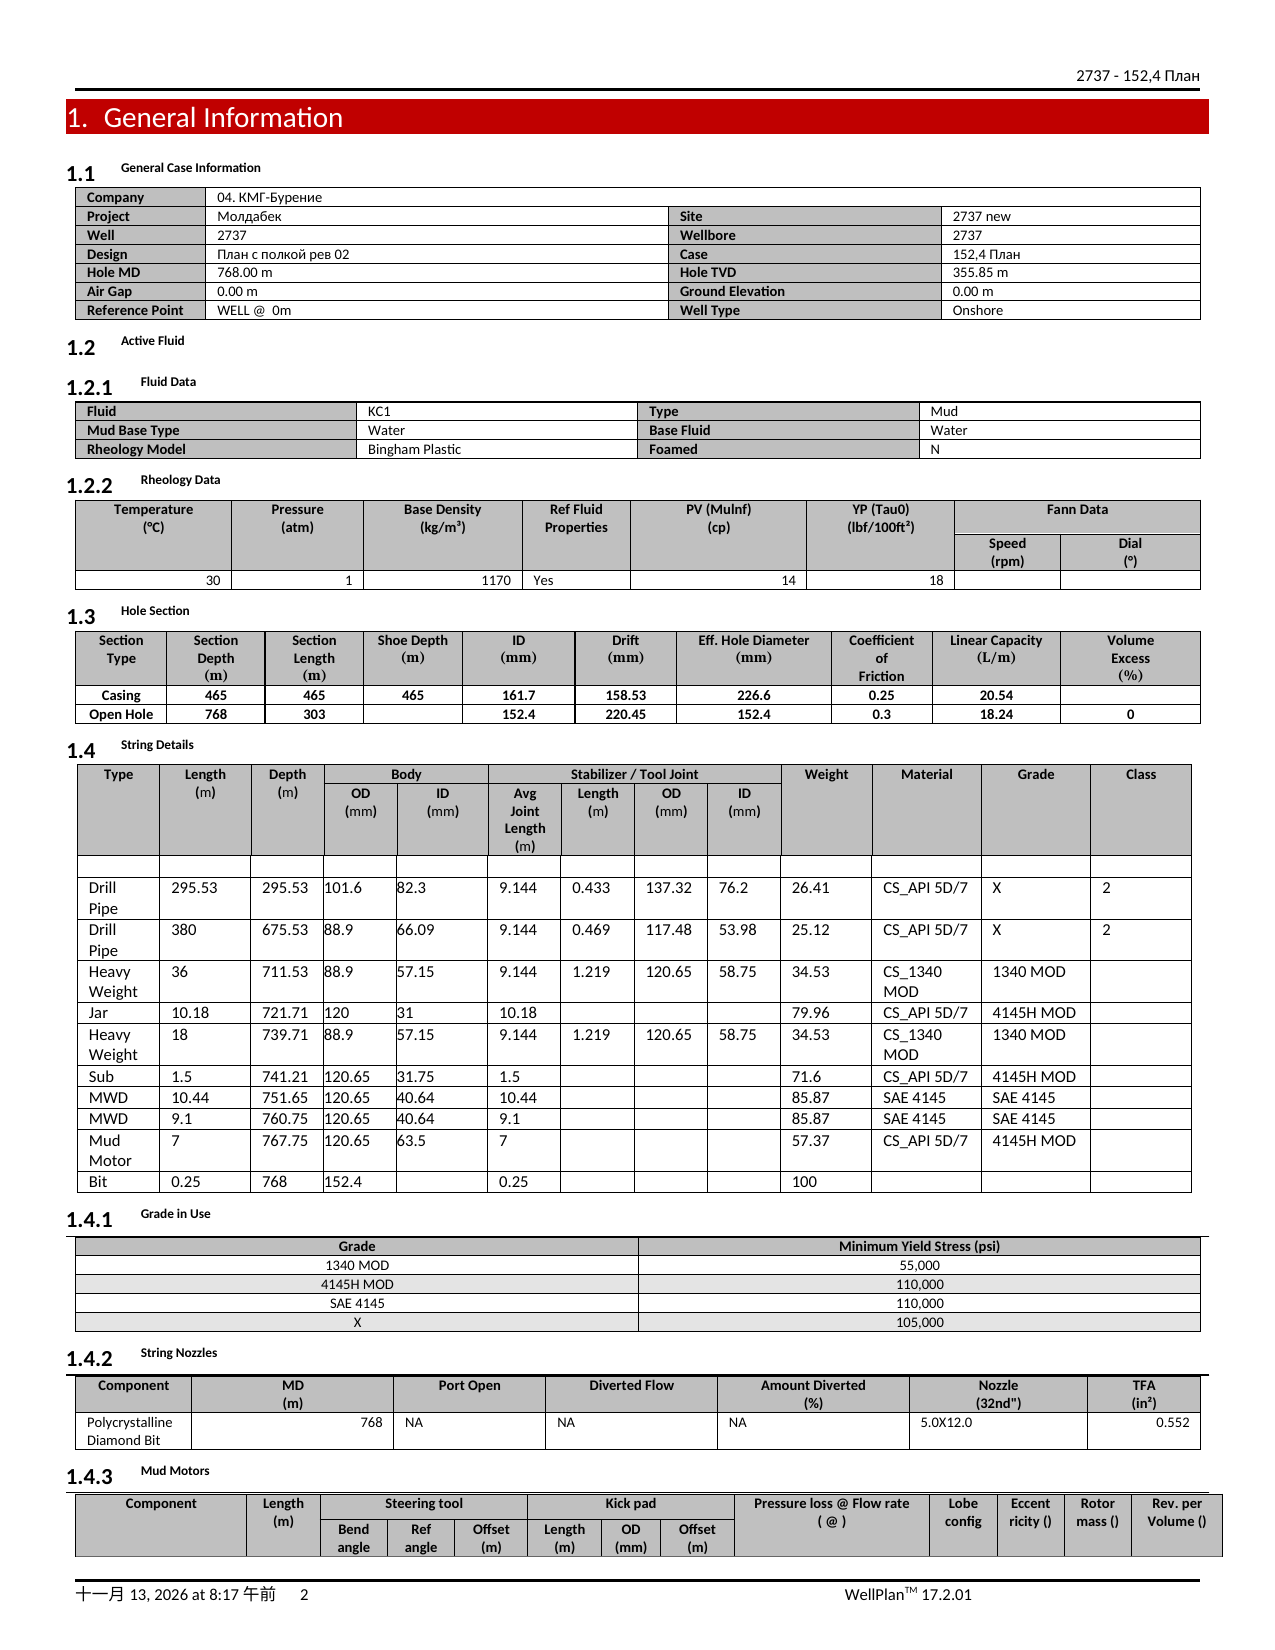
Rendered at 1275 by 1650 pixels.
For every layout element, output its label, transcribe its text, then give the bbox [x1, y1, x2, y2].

table_cell 675.53 [251, 920, 323, 960]
table_cell Air Gap [76, 283, 205, 300]
table_cell MWD [78, 1109, 159, 1129]
table_cell 0.25 [832, 686, 932, 704]
table_header Fluid [76, 403, 356, 420]
table_cell 120.65 [635, 1024, 707, 1065]
table_header Component [76, 1377, 191, 1412]
table_cell Foamed [638, 440, 919, 458]
table_header Lobe config [930, 1495, 997, 1556]
table_header [872, 856, 981, 877]
table_cell 40.64 [397, 1087, 487, 1107]
table_cell [1061, 686, 1200, 704]
table_cell 79.96 [781, 1003, 871, 1023]
table_cell ID (mm) [708, 784, 781, 855]
table_cell 0.3 [832, 705, 932, 723]
table_cell Speed (rpm) [955, 535, 1060, 570]
table_cell SAE 4145 [872, 1087, 981, 1107]
table_cell 161.7 [463, 686, 574, 704]
table_header Weight [782, 765, 872, 855]
table_cell [397, 1172, 487, 1192]
table_cell 100 [781, 1172, 871, 1192]
table_cell 9.144 [488, 1024, 560, 1065]
table_cell 152.4 [677, 705, 831, 723]
table_cell [1091, 1109, 1191, 1129]
table_cell Avg Joint Length (m) [489, 784, 561, 855]
table_cell 31.75 [397, 1066, 487, 1086]
table_header Type [78, 765, 159, 855]
table_cell 57.15 [397, 1024, 487, 1065]
table_header Section Depth (m) [167, 632, 264, 685]
table_cell 101.6 [324, 878, 396, 918]
table_cell CS_API 5D/7 [872, 1130, 981, 1171]
table_cell 110,000 [639, 1275, 1200, 1293]
table_cell 4145H MOD [982, 1003, 1090, 1023]
table_cell 295.53 [251, 878, 323, 918]
table_cell X [76, 1313, 638, 1331]
table_header Amount Diverted (%) [718, 1377, 909, 1412]
table_header Fann Data [955, 501, 1200, 533]
table_cell Casing [76, 686, 166, 704]
table_cell 226.6 [677, 686, 831, 704]
table_cell 355.85 m [942, 264, 1200, 282]
table_cell 66.09 [397, 920, 487, 960]
subtitle General Case Information [66, 159, 1209, 187]
table_cell 71.6 [781, 1066, 871, 1086]
table_header [397, 856, 487, 877]
table_cell 2737 new [942, 207, 1200, 225]
table_cell Well [76, 226, 205, 244]
table_cell Jar [78, 1003, 159, 1023]
table_cell [1091, 1066, 1191, 1086]
table_cell [955, 571, 1060, 589]
table_cell 1340 MOD [76, 1256, 638, 1274]
table_header Class [1091, 765, 1191, 855]
table_cell [708, 1066, 780, 1086]
table_cell 34.53 [781, 1024, 871, 1065]
table_header [78, 856, 159, 877]
table_cell 152.4 [324, 1172, 396, 1192]
table_cell 152,4 План [942, 245, 1200, 263]
table_cell 30 [76, 571, 231, 589]
table_cell 18 [160, 1024, 250, 1065]
table_cell 18 [807, 571, 954, 589]
subtitle General Information [66, 99, 1209, 134]
table_cell [635, 1109, 707, 1129]
table_cell 1 [232, 571, 363, 589]
table_cell 739.71 [251, 1024, 323, 1065]
table_cell [708, 1003, 780, 1023]
table_cell Site [669, 207, 941, 225]
table_header Nozzle (32nd") [910, 1377, 1087, 1412]
table_cell Offset (m) [661, 1520, 734, 1556]
table_cell 2737 [942, 226, 1200, 244]
table_header Volume Excess (%) [1061, 632, 1200, 685]
table_cell OD (mm) [635, 784, 707, 855]
table_cell [708, 1172, 780, 1192]
table_cell Heavy Weight [78, 1024, 159, 1065]
table_cell OD (mm) [325, 784, 397, 855]
table_cell 741.21 [251, 1066, 323, 1086]
table_cell 465 [167, 686, 264, 704]
table_cell ID (mm) [398, 784, 488, 855]
table_cell 76.2 [708, 878, 780, 918]
table_header [488, 856, 560, 877]
table_header PV (Mulnf) (cp) [631, 501, 806, 570]
table_cell 380 [160, 920, 250, 960]
table_cell 110,000 [639, 1294, 1200, 1312]
table_cell [561, 1109, 634, 1129]
table_cell 751.65 [251, 1087, 323, 1107]
table_cell 55,000 [639, 1256, 1200, 1274]
table_cell 2 [1091, 920, 1191, 960]
table_header Stabilizer / Tool Joint [489, 765, 781, 783]
table_cell Length (m) [562, 784, 634, 855]
table_cell 9.144 [488, 878, 560, 918]
table_cell N [920, 440, 1200, 458]
table_header Type [638, 403, 919, 420]
table_cell 152.4 [463, 705, 574, 723]
table_header Minimum Yield Stress (psi) [639, 1238, 1200, 1255]
table_cell 31 [397, 1003, 487, 1023]
table_cell 82.3 [397, 878, 487, 918]
table_cell 105,000 [639, 1313, 1200, 1331]
table_header Temperature (°C) [76, 501, 231, 570]
table_cell [708, 1109, 780, 1129]
table_header Ref Fluid Properties [523, 501, 630, 570]
table_cell 1170 [364, 571, 522, 589]
table_cell [1091, 1003, 1191, 1023]
table_cell 117.48 [635, 920, 707, 960]
table_cell 10.44 [488, 1087, 560, 1107]
subtitle Hole Section [66, 602, 1209, 631]
table_cell [1091, 1130, 1191, 1171]
table_cell 120.65 [324, 1066, 396, 1086]
table_cell 4145H MOD [982, 1066, 1090, 1086]
table_cell SAE 4145 [872, 1109, 981, 1129]
subtitle Fluid Data [66, 373, 1209, 401]
table_header Kick pad [528, 1495, 734, 1519]
table_cell 303 [266, 705, 363, 723]
table_cell [708, 1087, 780, 1107]
table_header Shoe Depth (m) [364, 632, 462, 685]
table_cell Drill Pipe [78, 878, 159, 918]
table_cell 120.65 [324, 1109, 396, 1129]
table_cell CS_API 5D/7 [872, 1003, 981, 1023]
table_header [982, 856, 1090, 877]
table_cell Ground Elevation [669, 283, 941, 300]
table_cell NA [546, 1413, 717, 1449]
table_cell 760.75 [251, 1109, 323, 1129]
table_cell Polycrystalline Diamond Bit [76, 1413, 191, 1449]
table_cell CS_API 5D/7 [872, 1066, 981, 1086]
table_cell [1061, 571, 1200, 589]
table_cell [561, 1066, 634, 1086]
table_cell Drill Pipe [78, 920, 159, 960]
table_cell [1091, 1024, 1191, 1065]
table_cell CS_API 5D/7 [872, 920, 981, 960]
table_cell 85.87 [781, 1087, 871, 1107]
subtitle Mud Motors [66, 1462, 1209, 1492]
table_header Drift (mm) [576, 632, 676, 685]
table_cell 10.18 [488, 1003, 560, 1023]
table_cell 0.25 [488, 1172, 560, 1192]
table_cell 26.41 [781, 878, 871, 918]
table_cell 18.24 [933, 705, 1060, 723]
table_cell Молдабек [206, 207, 668, 225]
table_header [1091, 856, 1191, 877]
table_header Pressure (atm) [232, 501, 363, 570]
table_cell 20.54 [933, 686, 1060, 704]
table_cell Mud Base Type [76, 421, 356, 439]
table_cell 36 [160, 961, 250, 1002]
table_cell 85.87 [781, 1109, 871, 1129]
table_header [708, 856, 780, 877]
table_cell CS_1340 MOD [872, 961, 981, 1002]
table_header Pressure loss @ Flow rate ( @ ) [735, 1495, 929, 1556]
table_cell Sub [78, 1066, 159, 1086]
table_cell 465 [266, 686, 363, 704]
table_cell [635, 1130, 707, 1171]
table_cell Case [669, 245, 941, 263]
table_cell Base Fluid [638, 421, 919, 439]
table_cell 0.469 [561, 920, 634, 960]
table_header Section Type [76, 632, 166, 685]
table_header [635, 856, 707, 877]
table_cell 88.9 [324, 920, 396, 960]
table_cell 721.71 [251, 1003, 323, 1023]
table_cell 1.5 [488, 1066, 560, 1086]
table_cell Water [920, 421, 1200, 439]
table_cell 711.53 [251, 961, 323, 1002]
table_header Body [325, 765, 488, 783]
table_cell [1091, 1087, 1191, 1107]
table_cell 120.65 [635, 961, 707, 1002]
table_cell 2 [1091, 878, 1191, 918]
table_header Material [873, 765, 981, 855]
table_header [324, 856, 396, 877]
table_header [160, 856, 250, 877]
table_cell [635, 1003, 707, 1023]
table_cell Rheology Model [76, 440, 356, 458]
table_cell [1091, 1172, 1191, 1192]
table_header Company [76, 188, 205, 206]
table_cell Design [76, 245, 205, 263]
table_header KC1 [357, 403, 637, 420]
table_cell 1.219 [561, 1024, 634, 1065]
table_cell 88.9 [324, 1024, 396, 1065]
table_cell 768 [167, 705, 264, 723]
table_header Grade [982, 765, 1090, 855]
table_cell 768.00 m [206, 264, 668, 282]
table_header Coefficient of Friction [832, 632, 932, 685]
table_header Length (m) [160, 765, 251, 855]
table_header YP (Tau0) (lbf/100ft²) [807, 501, 954, 570]
table_cell MWD [78, 1087, 159, 1107]
table_cell Bend angle (°) [321, 1520, 387, 1556]
table_header [251, 856, 323, 877]
table_cell 10.44 [160, 1087, 250, 1107]
table_cell 10.18 [160, 1003, 250, 1023]
table_cell Wellbore [669, 226, 941, 244]
table_cell [561, 1130, 634, 1171]
table_cell 58.75 [708, 961, 780, 1002]
subtitle Rheology Data [66, 471, 1209, 499]
table_cell 9.144 [488, 961, 560, 1002]
table_cell [635, 1066, 707, 1086]
table_cell SAE 4145 [982, 1087, 1090, 1107]
table_header [561, 856, 634, 877]
table_cell WELL @ 0m [206, 301, 668, 319]
table_header Eccentricity () [998, 1495, 1064, 1556]
table_cell 1.219 [561, 961, 634, 1002]
table_cell X [982, 878, 1090, 918]
table_cell 4145H MOD [76, 1275, 638, 1293]
table_cell Dial (°) [1061, 535, 1200, 570]
table_cell Project [76, 207, 205, 225]
table_header [781, 856, 871, 877]
table_cell 137.32 [635, 878, 707, 918]
table_cell 25.12 [781, 920, 871, 960]
table_cell Offset (m) [455, 1520, 527, 1556]
table_cell 58.75 [708, 1024, 780, 1065]
table_cell 1340 MOD [982, 961, 1090, 1002]
table_cell 34.53 [781, 961, 871, 1002]
table_cell 63.5 [397, 1130, 487, 1171]
table_cell 40.64 [397, 1109, 487, 1129]
table_cell Length (m) [528, 1520, 601, 1556]
table_cell 53.98 [708, 920, 780, 960]
table_cell [708, 1130, 780, 1171]
table_header Steering tool [321, 1495, 527, 1519]
table_cell 120.65 [324, 1130, 396, 1171]
table_cell 57.15 [397, 961, 487, 1002]
table_cell CS_1340 MOD [872, 1024, 981, 1065]
table_header Rev. per Volume () [1132, 1495, 1222, 1556]
table_cell Onshore [942, 301, 1200, 319]
table_cell 768 [192, 1413, 393, 1449]
table_cell Bit [78, 1172, 159, 1192]
table_header 04. КМГ-Бурение [206, 188, 1200, 206]
table_cell [635, 1172, 707, 1192]
subtitle String Details [66, 736, 1209, 764]
table_header Base Density (kg/m³) [364, 501, 522, 570]
table_cell 0.00 m [942, 283, 1200, 300]
table_cell 14 [631, 571, 806, 589]
table_cell Ref angle (°) [388, 1520, 454, 1556]
table_cell CS_API 5D/7 [872, 878, 981, 918]
table_cell 4145H MOD [982, 1130, 1090, 1171]
table_cell NA [718, 1413, 909, 1449]
table_cell 0.552 [1088, 1413, 1200, 1449]
table_cell Mud Motor [78, 1130, 159, 1171]
table_cell 9.1 [488, 1109, 560, 1129]
table_cell 120 [324, 1003, 396, 1023]
table_cell 7 [160, 1130, 250, 1171]
table_cell NA [394, 1413, 545, 1449]
table_header Port Open [394, 1377, 545, 1412]
table_header Linear Capacity (L/m) [933, 632, 1060, 685]
table_header Diverted Flow [546, 1377, 717, 1412]
table_cell 88.9 [324, 961, 396, 1002]
subtitle Active Fluid [66, 333, 1209, 361]
table_cell 5.0X12.0 [910, 1413, 1087, 1449]
table_cell [982, 1172, 1090, 1192]
table_cell 220.45 [576, 705, 676, 723]
table_header ID (mm) [463, 632, 574, 685]
table_cell [561, 1172, 634, 1192]
table_cell 2737 [206, 226, 668, 244]
table_cell Hole MD [76, 264, 205, 282]
table_cell Open Hole [76, 705, 166, 723]
table_cell Reference Point [76, 301, 205, 319]
table_header Component [76, 1495, 246, 1556]
table_header Depth (m) [252, 765, 324, 855]
table_cell [872, 1172, 981, 1192]
table_cell [635, 1087, 707, 1107]
table_cell 57.37 [781, 1130, 871, 1171]
table_header TFA (in²) [1088, 1377, 1200, 1412]
subtitle Grade in Use [66, 1205, 1209, 1236]
table_cell [561, 1087, 634, 1107]
table_cell План с полкой рев 02 [206, 245, 668, 263]
table_cell Hole TVD [669, 264, 941, 282]
table_cell 295.53 [160, 878, 250, 918]
table_cell 1340 MOD [982, 1024, 1090, 1065]
table_header MD (m) [192, 1377, 393, 1412]
table_cell OD (mm) [602, 1520, 660, 1556]
table_cell 768 [251, 1172, 323, 1192]
table_cell Heavy Weight [78, 961, 159, 1002]
table_cell SAE 4145 [76, 1294, 638, 1312]
table_cell 7 [488, 1130, 560, 1171]
table_cell Yes [523, 571, 630, 589]
table_cell Water [357, 421, 637, 439]
table_cell 120.65 [324, 1087, 396, 1107]
table_cell [364, 705, 462, 723]
table_header Grade [76, 1238, 638, 1255]
table_cell 158.53 [576, 686, 676, 704]
subtitle String Nozzles [66, 1344, 1209, 1374]
table_header Section Length (m) [266, 632, 363, 685]
table_cell X [982, 920, 1090, 960]
table_header Rotor mass () [1065, 1495, 1131, 1556]
table_cell 0 [1061, 705, 1200, 723]
table_header Eff. Hole Diameter (mm) [677, 632, 831, 685]
table_cell [561, 1003, 634, 1023]
table_cell 465 [364, 686, 462, 704]
table_cell Bingham Plastic [357, 440, 637, 458]
table_header Mud [920, 403, 1200, 420]
table_cell Well Type [669, 301, 941, 319]
table_cell 0.25 [160, 1172, 250, 1192]
table_cell 767.75 [251, 1130, 323, 1171]
table_cell SAE 4145 [982, 1109, 1090, 1129]
table_cell [1091, 961, 1191, 1002]
table_cell 0.00 m [206, 283, 668, 300]
table_header Length (m) [247, 1495, 320, 1556]
table_cell 9.1 [160, 1109, 250, 1129]
table_cell 0.433 [561, 878, 634, 918]
table_cell 1.5 [160, 1066, 250, 1086]
table_cell 9.144 [488, 920, 560, 960]
